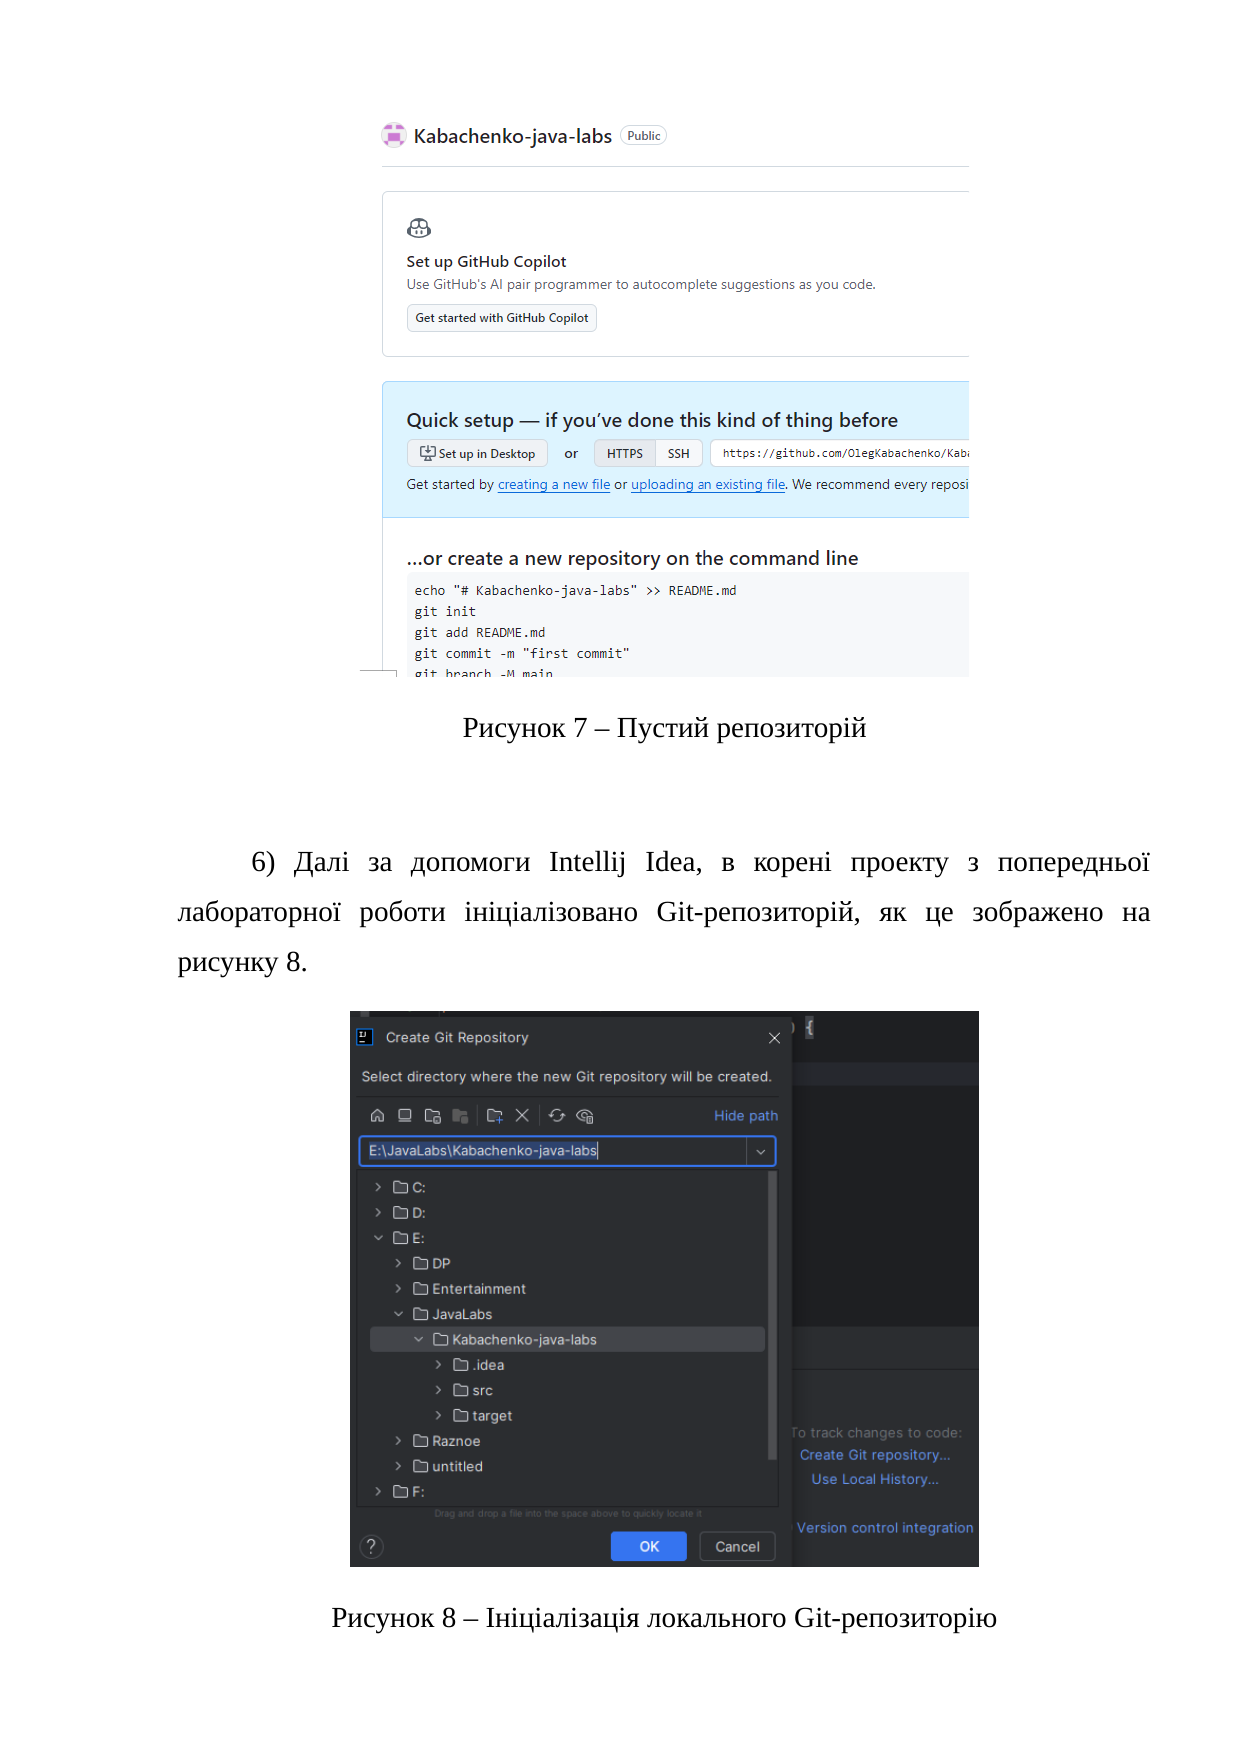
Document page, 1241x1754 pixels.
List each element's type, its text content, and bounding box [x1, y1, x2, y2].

text Рисунок 8 – Ініціалізація локального Git-репозиторію [177, 1600, 1152, 1633]
picture [350, 1011, 979, 1567]
text Рисунок 7 – Пустий репозиторій [177, 710, 1152, 743]
picture [359, 118, 970, 677]
text 6) Далі за допомоги Intellij Idea, в корені проекту з попередньої лабораторної роботи ініціалізовано Git-репозиторій, як це зображено на рисунку 8. [177, 844, 1152, 978]
